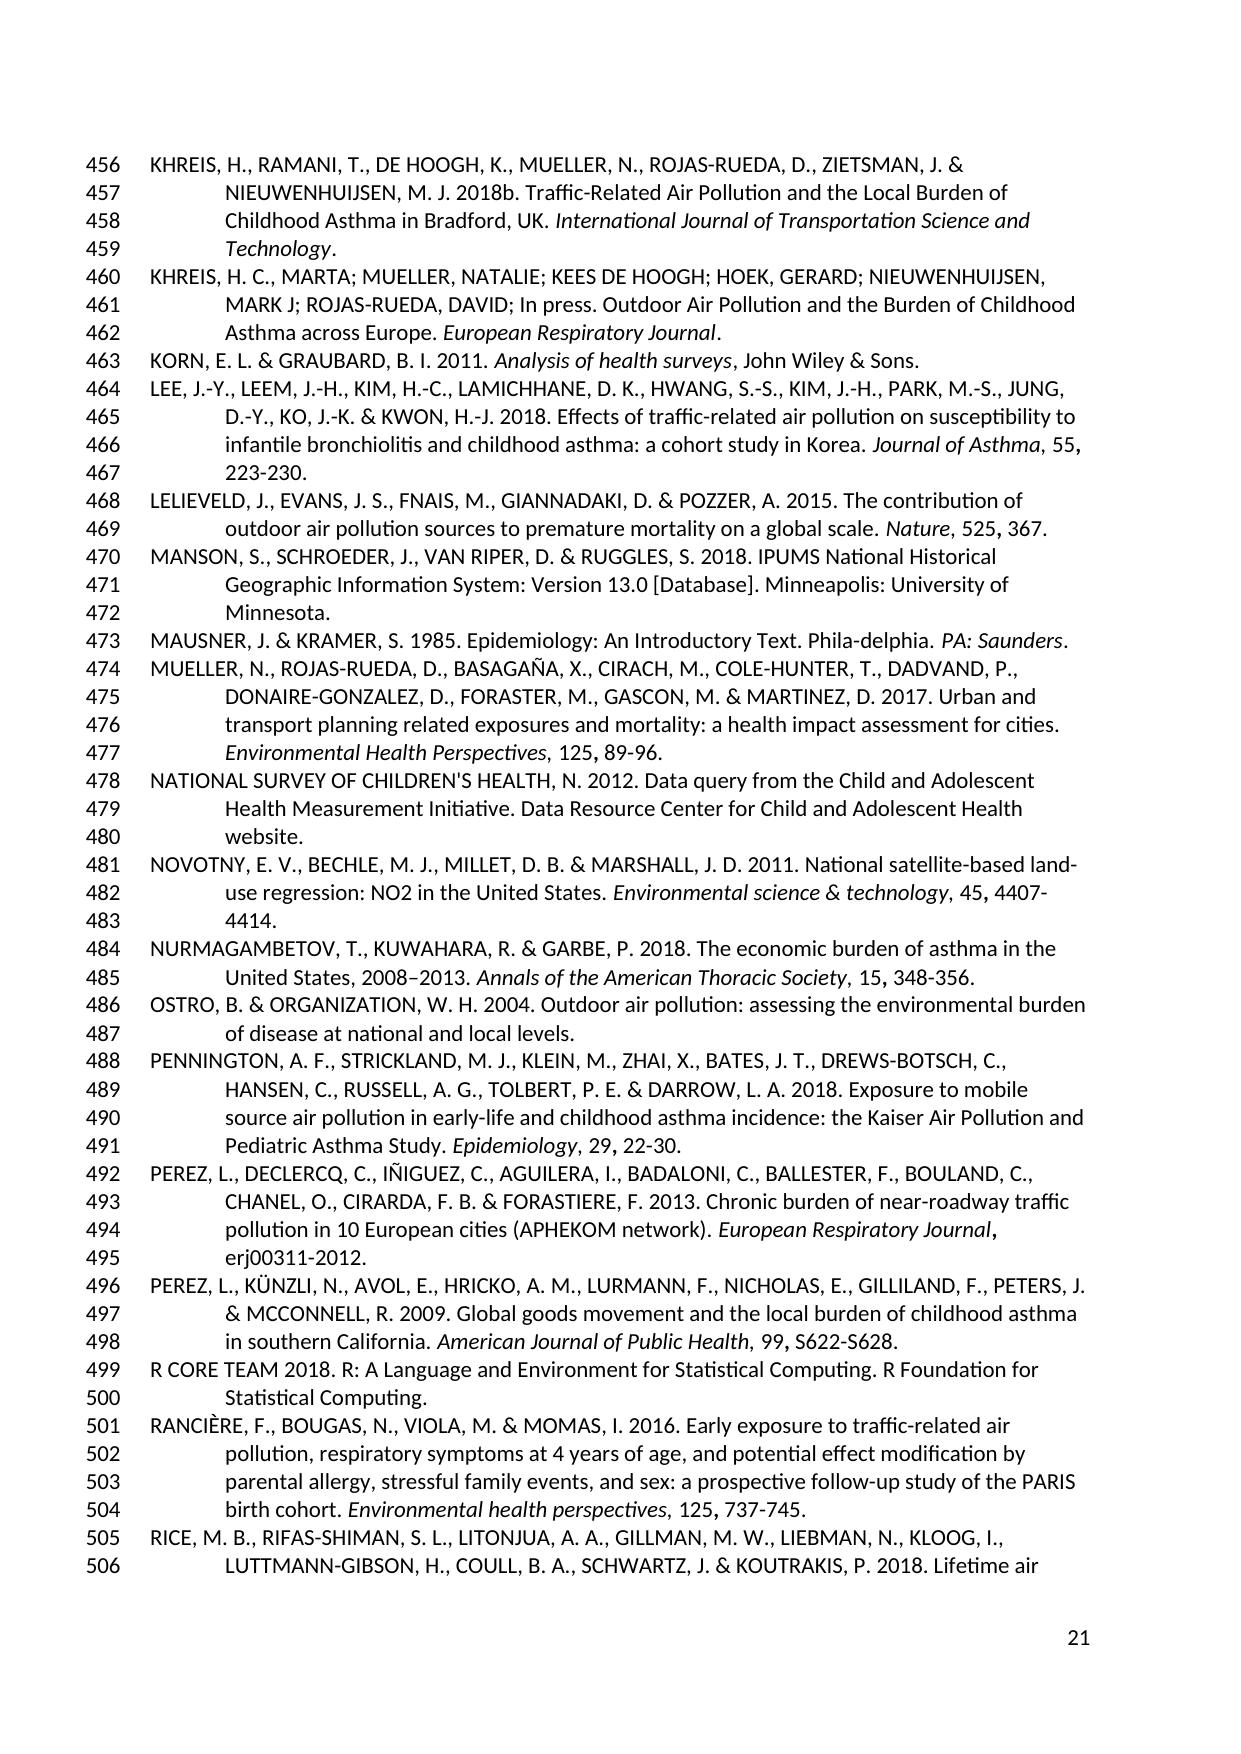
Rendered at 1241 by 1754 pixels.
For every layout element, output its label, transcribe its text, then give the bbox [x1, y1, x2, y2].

text NOVOTNY, E. V., BECHLE, M. J., MILLET, D. B. & MARSHALL, J. D. 2011. National satellite-based land-use regression: NO2 in the United States. Environmental science & technology, 45, 4407-4414. [150, 851, 1090, 934]
text PENNINGTON, A. F., STRICKLAND, M. J., KLEIN, M., ZHAI, X., BATES, J. T., DREWS-BOTSCH, C., HANSEN, C., RUSSELL, A. G., TOLBERT, P. E. & DARROW, L. A. 2018. Exposure to mobile source air pollution in early-life and childhood asthma incidence: the Kaiser Air Pollution and Pediatric Asthma Study. Epidemiology, 29, 22-30. [150, 1047, 1090, 1159]
text KHREIS, H., RAMANI, T., DE HOOGH, K., MUELLER, N., ROJAS-RUEDA, D., ZIETSMAN, J. & NIEUWENHUIJSEN, M. J. 2018b. Traffic-Related Air Pollution and the Local Burden of Childhood Asthma in Bradford, UK. International Journal of Transportation Science and Technology. [150, 150, 1090, 262]
text NATIONAL SURVEY OF CHILDREN'S HEALTH, N. 2012. Data query from the Child and Adolescent Health Measurement Initiative. Data Resource Center for Child and Adolescent Health website. [150, 766, 1090, 851]
text MUELLER, N., ROJAS-RUEDA, D., BASAGAÑA, X., CIRACH, M., COLE-HUNTER, T., DADVAND, P., DONAIRE-GONZALEZ, D., FORASTER, M., GASCON, M. & MARTINEZ, D. 2017. Urban and transport planning related exposures and mortality: a health impact assessment for cities. Environmental Health Perspectives, 125, 89-96. [150, 654, 1090, 766]
text OSTRO, B. & ORGANIZATION, W. H. 2004. Outdoor air pollution: assessing the environmental burden of disease at national and local levels. [150, 991, 1090, 1047]
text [150, 1523, 1090, 1579]
text MAUSNER, J. & KRAMER, S. 1985. Epidemiology: An Introductory Text. Phila-delphia. PA: Saunders. [150, 626, 1090, 654]
text NURMAGAMBETOV, T., KUWAHARA, R. & GARBE, P. 2018. The economic burden of asthma in the United States, 2008–2013. Annals of the American Thoracic Society, 15, 348-356. [150, 934, 1090, 991]
text PEREZ, L., DECLERCQ, C., IÑIGUEZ, C., AGUILERA, I., BADALONI, C., BALLESTER, F., BOULAND, C., CHANEL, O., CIRARDA, F. B. & FORASTIERE, F. 2013. Chronic burden of near-roadway traffic pollution in 10 European cities (APHEKOM network). European Respiratory Journal, erj00311-2012. [150, 1159, 1090, 1271]
text MANSON, S., SCHROEDER, J., VAN RIPER, D. & RUGGLES, S. 2018. IPUMS National Historical Geographic Information System: Version 13.0 [Database]. Minneapolis: University of Minnesota. [150, 542, 1090, 626]
text KHREIS, H. C., MARTA; MUELLER, NATALIE; KEES DE HOOGH; HOEK, GERARD; NIEUWENHUIJSEN, MARK J; ROJAS-RUEDA, DAVID; In press. Outdoor Air Pollution and the Burden of Childhood Asthma across Europe. European Respiratory Journal. [150, 262, 1090, 346]
text LEE, J.-Y., LEEM, J.-H., KIM, H.-C., LAMICHHANE, D. K., HWANG, S.-S., KIM, J.-H., PARK, M.-S., JUNG, D.-Y., KO, J.-K. & KWON, H.-J. 2018. Effects of traffic-related air pollution on susceptibility to infantile bronchiolitis and childhood asthma: a cohort study in Korea. Journal of Asthma, 55, 223-230. [150, 374, 1090, 486]
text RANCIÈRE, F., BOUGAS, N., VIOLA, M. & MOMAS, I. 2016. Early exposure to traffic-related air pollution, respiratory symptoms at 4 years of age, and potential effect modification by parental allergy, stressful family events, and sex: a prospective follow-up study of the PARIS birth cohort. Environmental health perspectives, 125, 737-745. [150, 1411, 1090, 1523]
text KORN, E. L. & GRAUBARD, B. I. 2011. Analysis of health surveys, John Wiley & Sons. [150, 346, 1090, 374]
text R CORE TEAM 2018. R: A Language and Environment for Statistical Computing. R Foundation for Statistical Computing. [150, 1355, 1090, 1411]
text LELIEVELD, J., EVANS, J. S., FNAIS, M., GIANNADAKI, D. & POZZER, A. 2015. The contribution of outdoor air pollution sources to premature mortality on a global scale. Nature, 525, 367. [150, 486, 1090, 542]
text PEREZ, L., KÜNZLI, N., AVOL, E., HRICKO, A. M., LURMANN, F., NICHOLAS, E., GILLILAND, F., PETERS, J. & MCCONNELL, R. 2009. Global goods movement and the local burden of childhood asthma in southern California. American Journal of Public Health, 99, S622-S628. [150, 1271, 1090, 1355]
